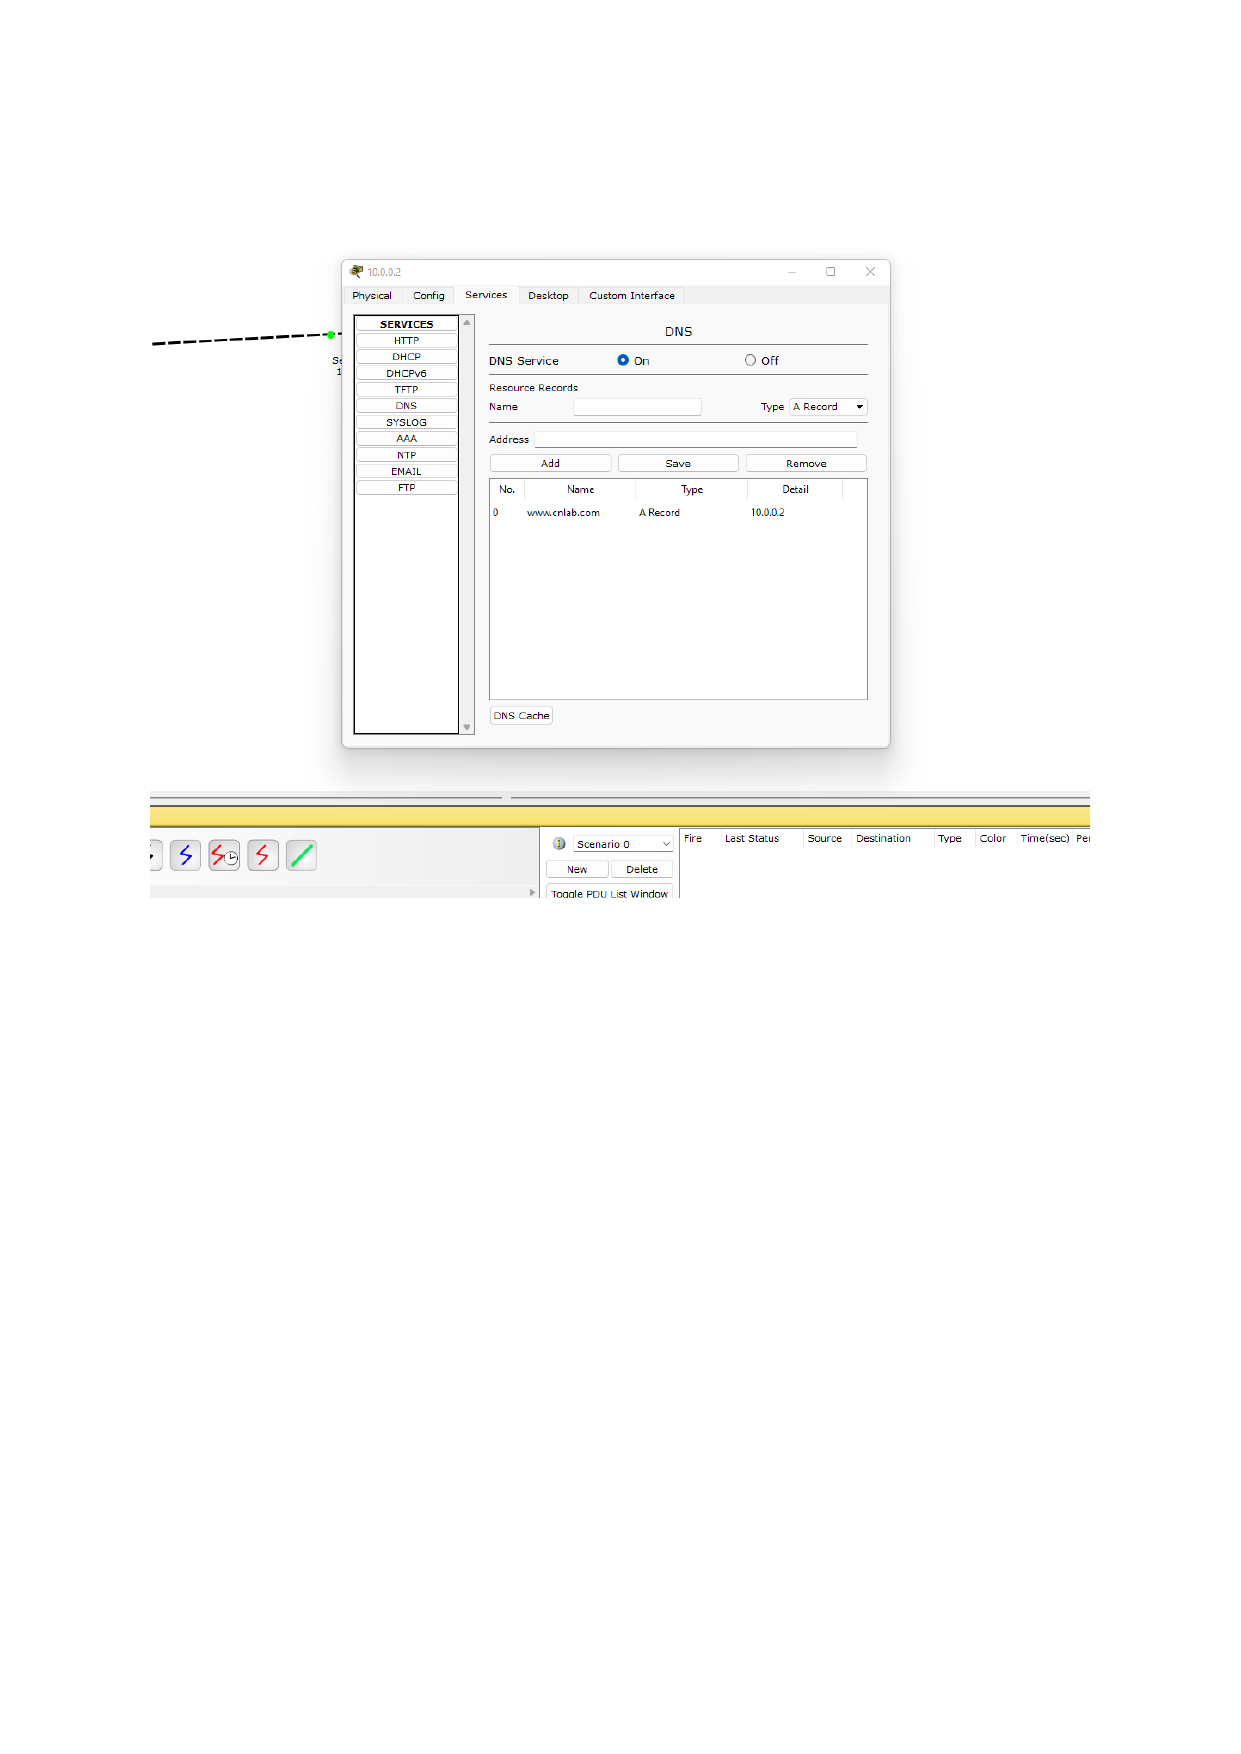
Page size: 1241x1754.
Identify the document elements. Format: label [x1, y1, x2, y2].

picture [150, 150, 1091, 898]
